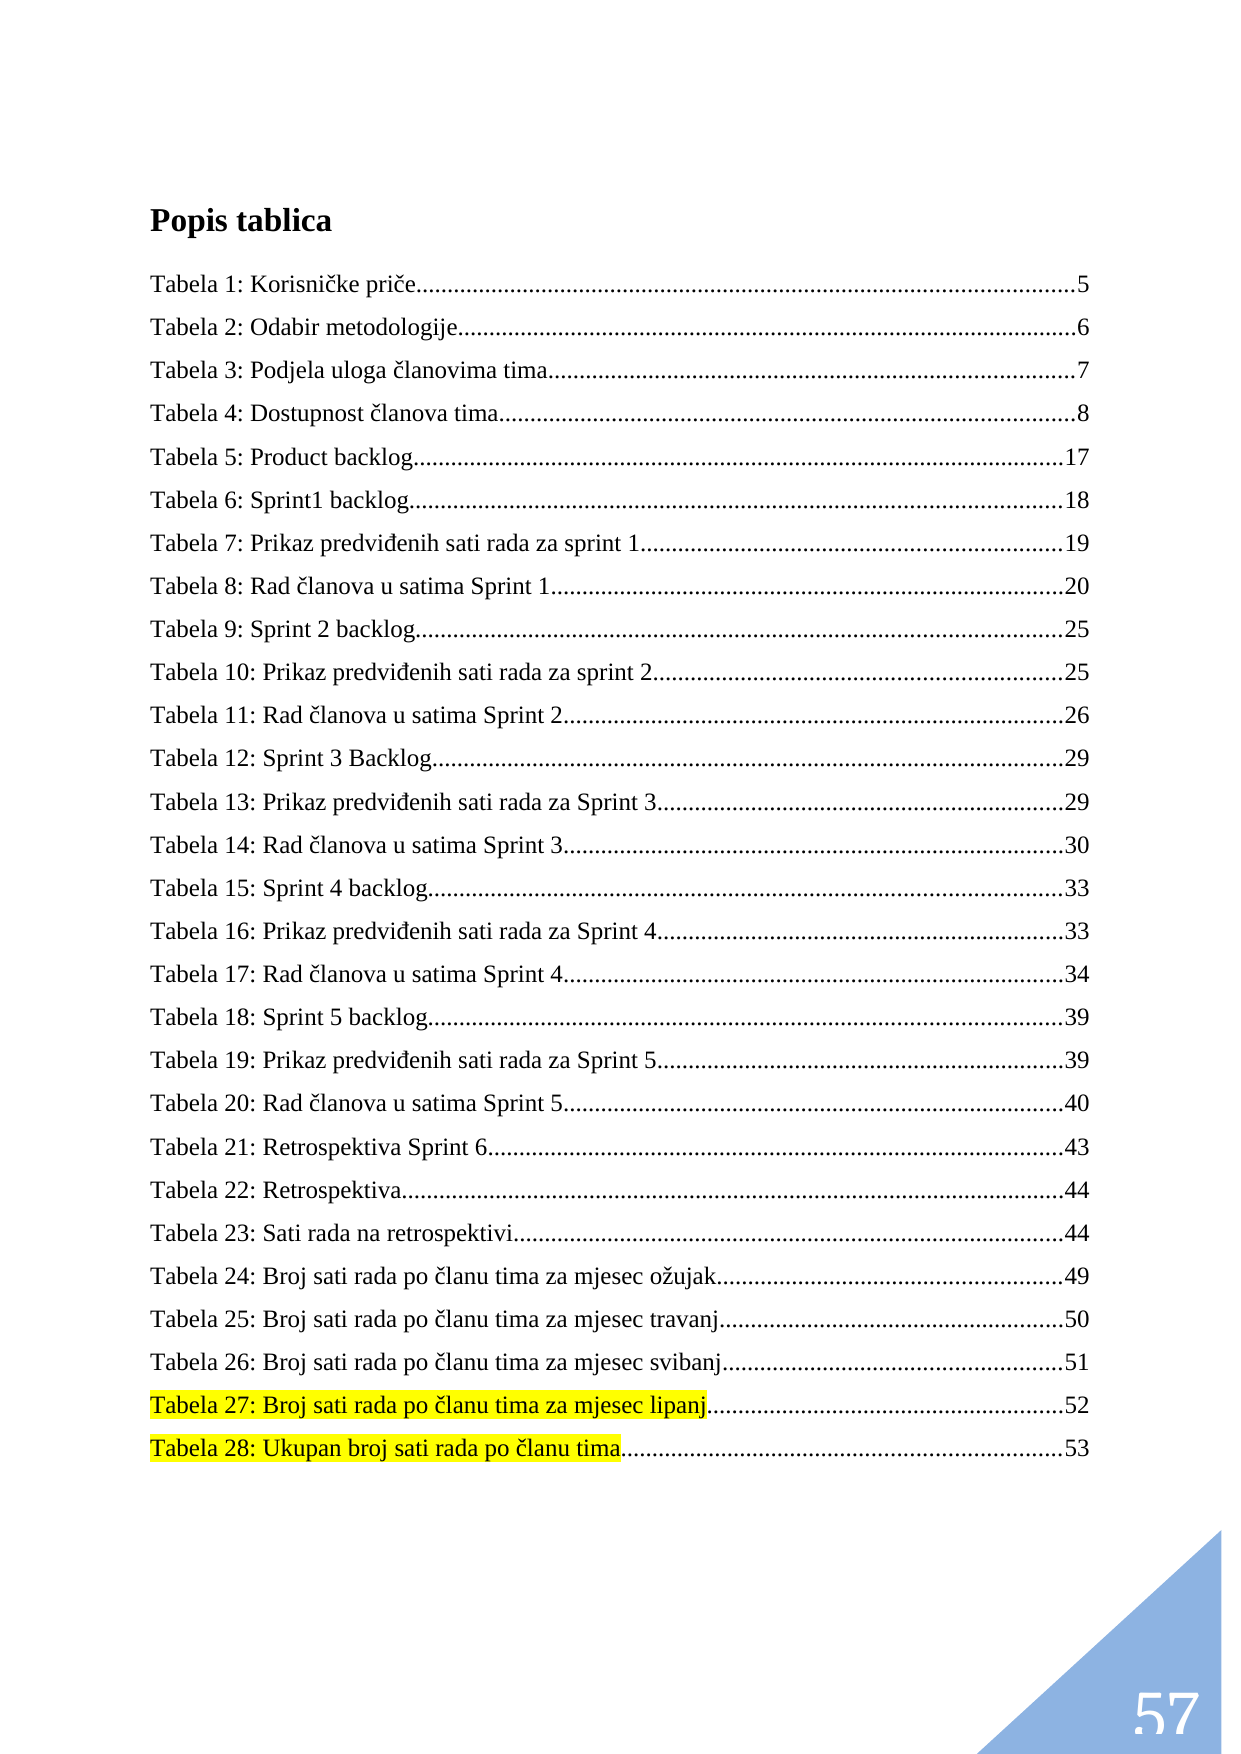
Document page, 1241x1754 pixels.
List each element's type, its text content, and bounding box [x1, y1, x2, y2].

text Tabela 21: Retrospektiva Sprint 6 43 [150, 1132, 1090, 1160]
text Tabela 2: Odabir metodologije 6 [150, 312, 1090, 341]
text Tabela 22: Retrospektiva 44 [150, 1175, 1090, 1203]
text Tabela 11: Rad članova u satima Sprint 2 26 [150, 700, 1090, 729]
text Tabela 12: Sprint 3 Backlog 29 [150, 743, 1090, 772]
text Tabela 18: Sprint 5 backlog 39 [150, 1002, 1090, 1031]
text Tabela 6: Sprint1 backlog 18 [150, 485, 1090, 513]
text Tabela 9: Sprint 2 backlog 25 [150, 614, 1090, 643]
text Tabela 4: Dostupnost članova tima 8 [150, 398, 1090, 427]
text Tabela 27: Broj sati rada po članu tima za mjesec lipanj 52 [707, 1390, 1090, 1419]
text Tabela 25: Broj sati rada po članu tima za mjesec travanj 50 [150, 1304, 1090, 1333]
text Tabela 3: Podjela uloga članovima tima 7 [150, 355, 1090, 384]
text Tabela 20: Rad članova u satima Sprint 5 40 [150, 1088, 1090, 1117]
text Tabela 1: Korisničke priče 5 [150, 269, 1090, 298]
text Tabela 16: Prikaz predviđenih sati rada za Sprint 4 33 [150, 916, 1090, 945]
text Tabela 7: Prikaz predviđenih sati rada za sprint 1 19 [150, 528, 1090, 557]
text Tabela 26: Broj sati rada po članu tima za mjesec svibanj 51 [150, 1347, 1090, 1376]
text Tabela 23: Sati rada na retrospektivi 44 [150, 1218, 1090, 1247]
text Tabela 24: Broj sati rada po članu tima za mjesec ožujak 49 [150, 1261, 1090, 1290]
text Tabela 17: Rad članova u satima Sprint 4 34 [150, 959, 1090, 988]
text Tabela 14: Rad članova u satima Sprint 3 30 [150, 830, 1090, 858]
text Tabela 13: Prikaz predviđenih sati rada za Sprint 3 29 [150, 787, 1090, 815]
subtitle Popis tablica [150, 200, 1090, 238]
text Tabela 8: Rad članova u satima Sprint 1 20 [150, 571, 1090, 600]
text Tabela 5: Product backlog 17 [150, 442, 1090, 470]
text Tabela 10: Prikaz predviđenih sati rada za sprint 2 25 [150, 657, 1090, 686]
text Tabela 28: Ukupan broj sati rada po članu tima 53 [150, 1433, 1090, 1462]
text Tabela 19: Prikaz predviđenih sati rada za Sprint 5 39 [150, 1045, 1090, 1074]
text Tabela 15: Sprint 4 backlog 33 [150, 873, 1090, 902]
